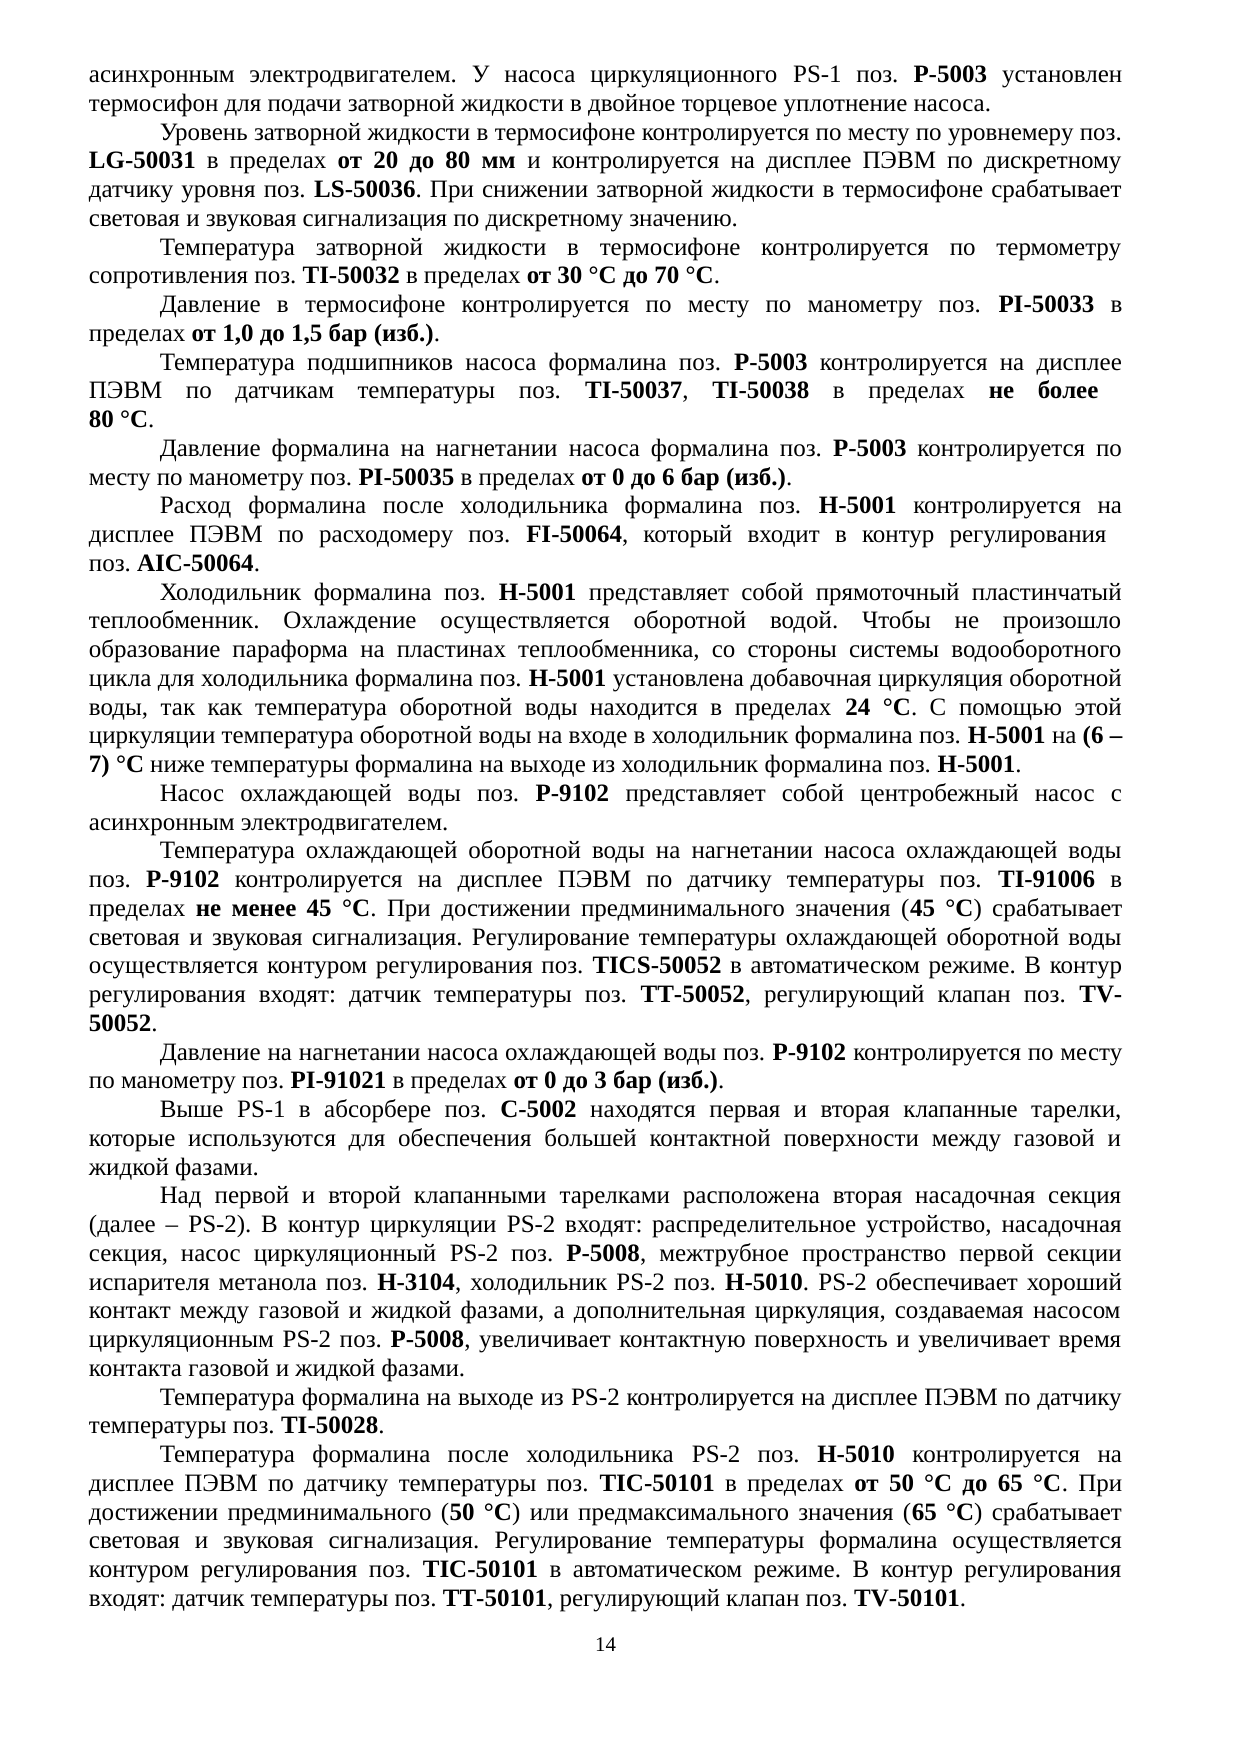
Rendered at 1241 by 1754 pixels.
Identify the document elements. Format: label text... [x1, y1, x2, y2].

text Уровень затворной жидкости в термосифоне контролируется по месту по уровнемеру поз. LG-50031 в пределах от 20 до 80 мм и контролируется на дисплее ПЭВМ по дискретному датчику уровня поз. LS-50036. При снижении затворной жидкости в термосифоне срабатывает световая и звуковая сигнализация по дискретному значению. [89, 117, 1122, 232]
text Температура подшипников насоса формалина поз. Р-5003 контролируется на дисплее ПЭВМ по датчикам температуры поз. TI-50037, TI-50038 в пределах не более 80 °С. [89, 347, 1122, 433]
text Температура охлаждающей оборотной воды на нагнетании насоса охлаждающей воды поз. Р-9102 контролируется на дисплее ПЭВМ по датчику температуры поз. TI-91006 в пределах не менее 45 °С. При достижении предминимального значения (45 °С) срабатывает световая и звуковая сигнализация. Регулирование температуры охлаждающей оборотной воды осуществляется контуром регулирования поз. TICS-50052 в автоматическом режиме. В контур регулирования входят: датчик температуры поз. ТТ-50052, регулирующий клапан поз. TV-50052. [89, 835, 1122, 1037]
text Холодильник формалина поз. Н-5001 представляет собой прямоточный пластинчатый теплообменник. Охлаждение осуществляется оборотной водой. Чтобы не произошло образование параформа на пластинах теплообменника, со стороны системы водооборотного цикла для холодильника формалина поз. Н-5001 установлена добавочная циркуляция оборотной воды, так как температура оборотной воды находится в пределах 24 °С. С помощью этой циркуляции температура оборотной воды на входе в холодильник формалина поз. Н-5001 на (6 – 7) °С ниже температуры формалина на выходе из холодильник формалина поз. Н-5001. [89, 577, 1122, 778]
text Над первой и второй клапанными тарелками расположена вторая насадочная секция (далее – PS-2). В контур циркуляции PS-2 входят: распределительное устройство, насадочная секция, насос циркуляционный PS-2 поз. Р-5008, межтрубное пространство первой секции испарителя метанола поз. Н-3104, холодильник PS-2 поз. Н-5010. PS-2 обеспечивает хороший контакт между газовой и жидкой фазами, а дополнительная циркуляция, создаваемая насосом циркуляционным PS-2 поз. Р-5008, увеличивает контактную поверхность и увеличивает время контакта газовой и жидкой фазами. [89, 1180, 1122, 1382]
text Насос охлаждающей воды поз. Р-9102 представляет собой центробежный насос с асинхронным электродвигателем. [89, 778, 1122, 835]
text Выше PS-1 в абсорбере поз. С-5002 находятся первая и вторая клапанные тарелки, которые используются для обеспечения большей контактной поверхности между газовой и жидкой фазами. [89, 1094, 1122, 1180]
text Температура формалина после холодильника PS-2 поз. Н-5010 контролируется на дисплее ПЭВМ по датчику температуры поз. TIC-50101 в пределах от 50 °С до 65 °С. При достижении предминимального (50 °С) или предмаксимального значения (65 °С) срабатывает световая и звуковая сигнализация. Регулирование температуры формалина осуществляется контуром регулирования поз. TIC-50101 в автоматическом режиме. В контур регулирования входят: датчик температуры поз. ТТ-50101, регулирующий клапан поз. TV-50101. [89, 1439, 1122, 1612]
text Температура затворной жидкости в термосифоне контролируется по термометру сопротивления поз. TI-50032 в пределах от 30 °С до 70 °С. [89, 232, 1122, 289]
text Температура формалина на выходе из PS-2 контролируется на дисплее ПЭВМ по датчику температуры поз. TI-50028. [89, 1382, 1122, 1439]
text Давление на нагнетании насоса охлаждающей воды поз. Р-9102 контролируется по месту по манометру поз. PI-91021 в пределах от 0 до 3 бар (изб.). [89, 1037, 1122, 1094]
text Расход формалина после холодильника формалина поз. Н-5001 контролируется на дисплее ПЭВМ по расходомеру поз. FI-50064, который входит в контур регулирования поз. AIC-50064. [89, 490, 1122, 577]
text Давление в термосифоне контролируется по месту по манометру поз. PI-50033 в пределах от 1,0 до 1,5 бар (изб.). [89, 289, 1122, 347]
text Давление формалина на нагнетании насоса формалина поз. Р-5003 контролируется по месту по манометру поз. PI-50035 в пределах от 0 до 6 бар (изб.). [89, 433, 1122, 490]
